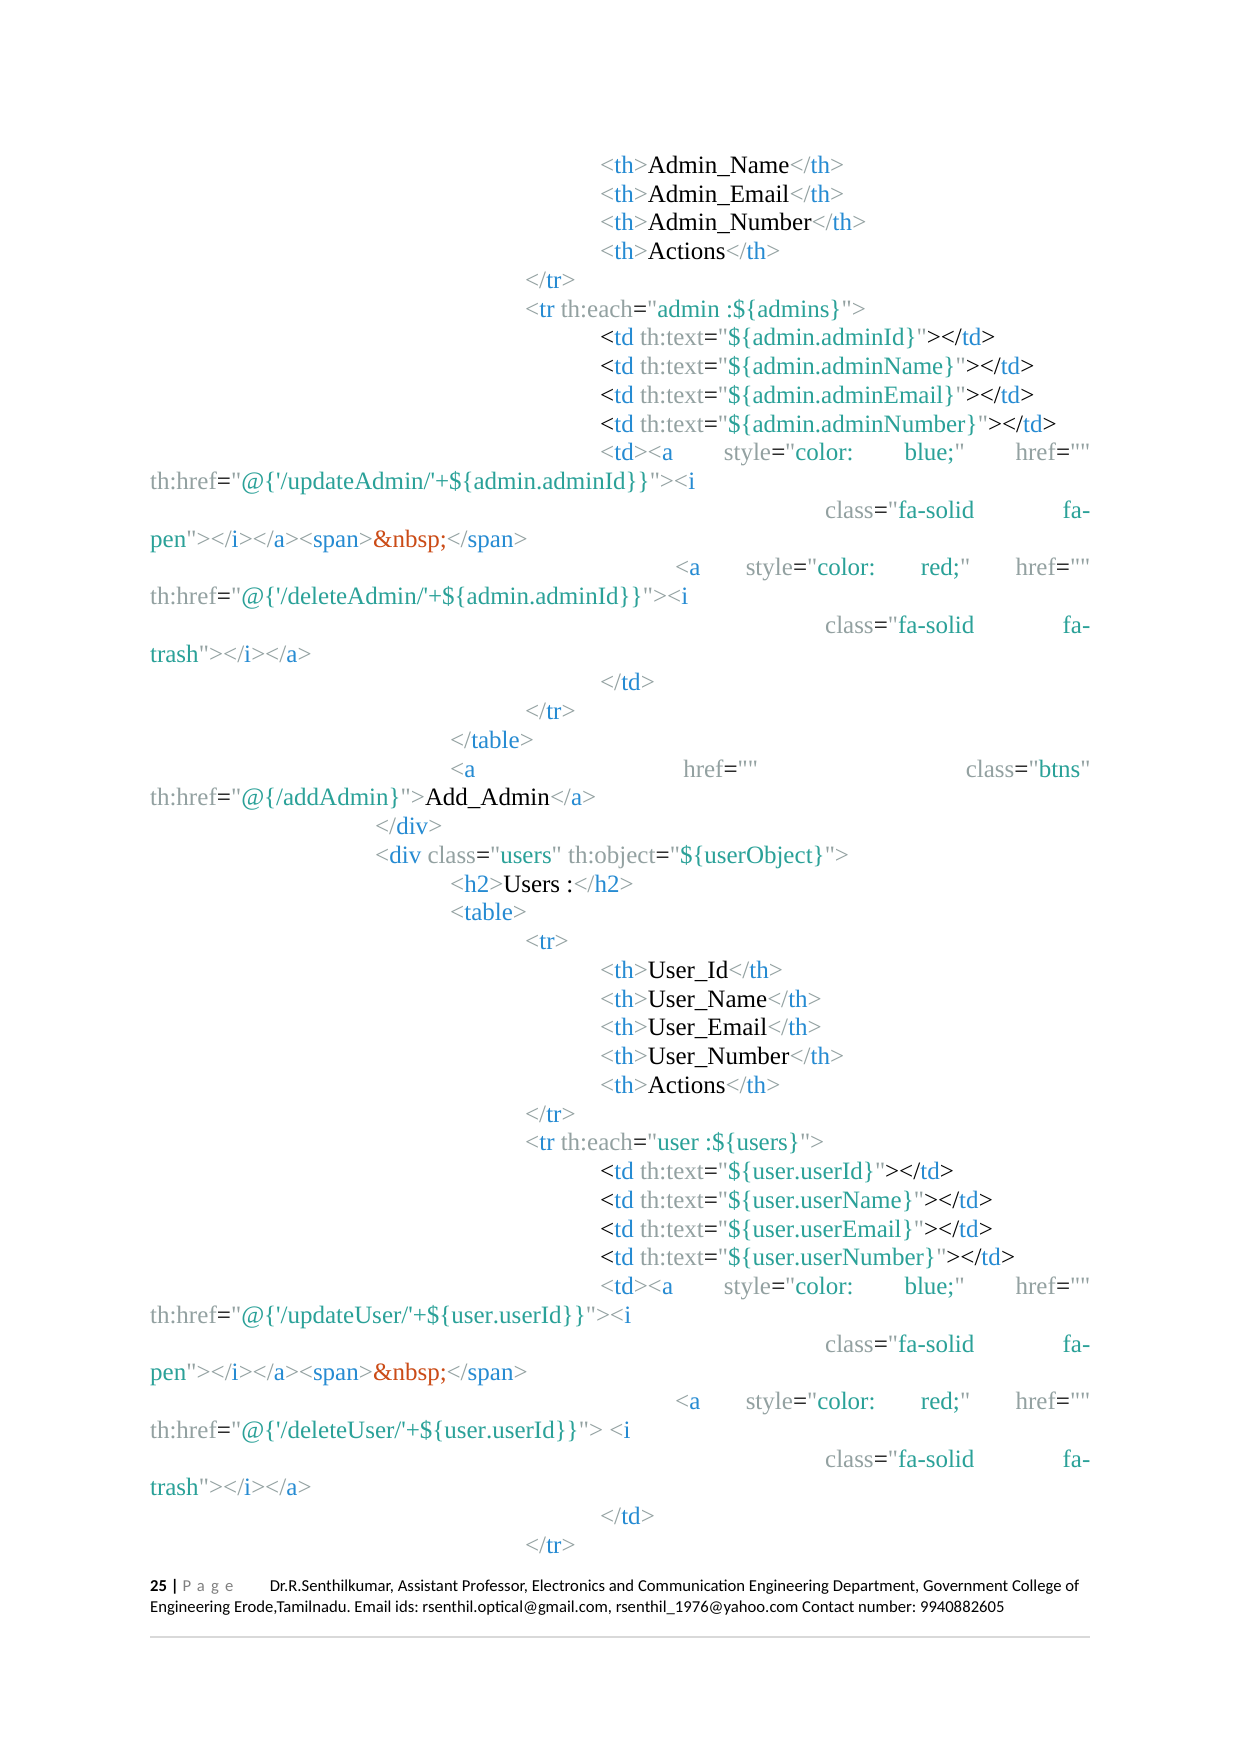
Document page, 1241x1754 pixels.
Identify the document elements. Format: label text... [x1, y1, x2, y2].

text <th>User_Name</th> [150, 984, 1090, 1012]
text <tr th:each="user :${users}"> [150, 1127, 1090, 1156]
text </td> [150, 1501, 1090, 1530]
text <tr th:each="admin :${admins}"> [150, 294, 1090, 322]
text </table> [150, 725, 1090, 754]
text </tr> [150, 1530, 1090, 1559]
text <th>Actions</th> [150, 236, 1090, 265]
text <div class="users" th:object="${userObject}"> [150, 840, 1090, 869]
text <td><a style="color: blue;" href="" th:href="@{'/updateAdmin/'+${admin.adminId}}"><i [150, 437, 1090, 495]
text <td><a style="color: blue;" href="" th:href="@{'/updateUser/'+${user.userId}}"><i [150, 1271, 1090, 1329]
text <td th:text="${user.userName}"></td> [150, 1185, 1090, 1214]
text </div> [150, 811, 1090, 840]
text <th>Admin_Number</th> [150, 207, 1090, 236]
text <td th:text="${admin.adminName}"></td> [150, 351, 1090, 380]
text <a style="color: red;" href="" th:href="@{'/deleteAdmin/'+${admin.adminId}}"><i [150, 552, 1090, 610]
text class="fa-solid fa-pen"></i></a><span>&nbsp;</span> [150, 1329, 1090, 1386]
text </tr> [150, 696, 1090, 725]
text <th>User_Email</th> [150, 1012, 1090, 1041]
text <table> [150, 897, 1090, 926]
text </tr> [150, 1099, 1090, 1127]
text class="fa-solid fa-trash"></i></a> [150, 1444, 1090, 1501]
text <th>User_Number</th> [150, 1041, 1090, 1070]
text <th>Actions</th> [150, 1070, 1090, 1099]
text <a href="" class="btns" th:href="@{/addAdmin}">Add_Admin</a> [150, 754, 1090, 811]
text </tr> [150, 265, 1090, 294]
text <a style="color: red;" href="" th:href="@{'/deleteUser/'+${user.userId}}"> <i [150, 1386, 1090, 1444]
text <td th:text="${user.userEmail}"></td> [150, 1214, 1090, 1242]
text </td> [150, 667, 1090, 696]
text <th>User_Id</th> [150, 955, 1090, 984]
text <th>Admin_Name</th> [150, 150, 1090, 179]
text class="fa-solid fa-pen"></i></a><span>&nbsp;</span> [150, 495, 1090, 552]
text <td th:text="${admin.adminNumber}"></td> [150, 409, 1090, 437]
text <h2>Users :</h2> [150, 869, 1090, 897]
text <td th:text="${user.userId}"></td> [150, 1156, 1090, 1185]
text <tr> [150, 926, 1090, 955]
text <th>Admin_Email</th> [150, 179, 1090, 207]
text <td th:text="${user.userNumber}"></td> [150, 1242, 1090, 1271]
text class="fa-solid fa-trash"></i></a> [150, 610, 1090, 667]
text <td th:text="${admin.adminId}"></td> [150, 322, 1090, 351]
text <td th:text="${admin.adminEmail}"></td> [150, 380, 1090, 409]
